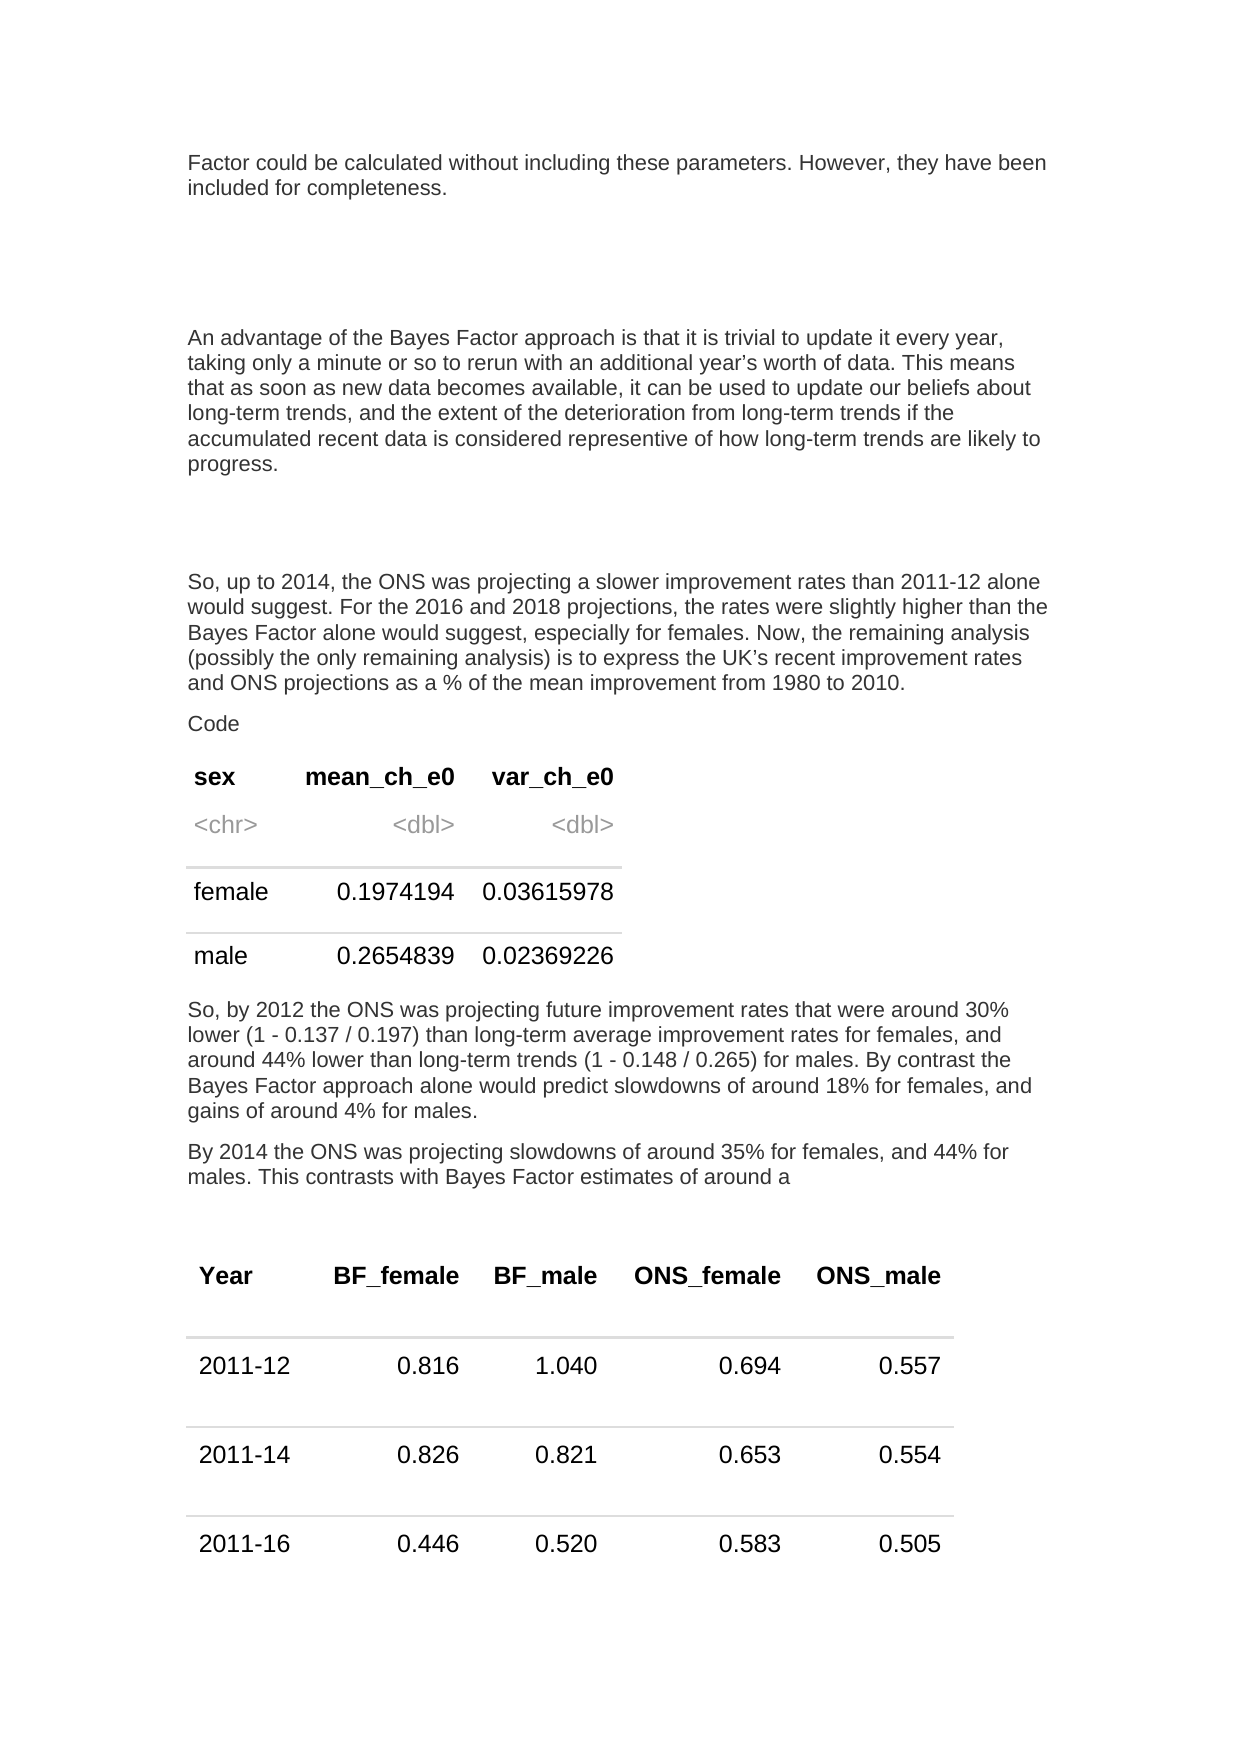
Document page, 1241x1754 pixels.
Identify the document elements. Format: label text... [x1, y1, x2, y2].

table_cell female [186, 869, 284, 932]
table_header BF_female [310, 1249, 472, 1336]
table_cell 0.520 [472, 1517, 610, 1604]
text So, up to 2014, the ONS was projecting a slower improvement rates than 2011-12 alone would suggest. For the 2016 and 2018 projections, the rates were slightly higher than the Bayes Factor alone would suggest, especially for females. Now, the remaining analysis (possibly the only remaining analysis) is to express the UK’s recent improvement rates and ONS projections as a % of the mean improvement from 1980 to 2010. [187, 569, 1053, 695]
table_cell 0.1974194 [284, 869, 462, 932]
text An advantage of the Bayes Factor approach is that it is trivial to update it every year, taking only a minute or so to rerun with an additional year’s worth of data. This means that as soon as new data becomes available, it can be used to update our beliefs about long-term trends, and the extent of the deterioration from long-term trends if the accumulated recent data is considered representive of how long-term trends are likely to progress. [187, 324, 1053, 476]
table_cell 2011-14 [186, 1428, 310, 1515]
table_cell 0.826 [310, 1428, 472, 1515]
text By 2014 the ONS was projecting slowdowns of around 35% for females, and 44% for males. This contrasts with Bayes Factor estimates of around a [187, 1138, 1053, 1189]
table_cell 0.02369226 [463, 934, 622, 997]
table_header sex <chr> [186, 755, 284, 866]
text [187, 150, 1053, 200]
table_cell 2011-12 [186, 1339, 310, 1426]
table_cell 0.694 [610, 1339, 794, 1426]
table_header Year [186, 1249, 310, 1336]
table_cell 0.446 [310, 1517, 472, 1604]
table_cell 0.2654839 [284, 934, 462, 997]
table_cell 1.040 [472, 1339, 610, 1426]
table_cell 0.816 [310, 1339, 472, 1426]
table_header ONS_male [794, 1249, 954, 1336]
table_cell 0.03615978 [463, 869, 622, 932]
table_cell 0.653 [610, 1428, 794, 1515]
table_header var_ch_e0 <dbl> [463, 755, 622, 866]
table_header ONS_female [610, 1249, 794, 1336]
table_header BF_male [472, 1249, 610, 1336]
table_cell male [186, 934, 284, 997]
table_cell 0.557 [794, 1339, 954, 1426]
table_cell 0.505 [794, 1517, 954, 1604]
table_cell 0.554 [794, 1428, 954, 1515]
text So, by 2012 the ONS was projecting future improvement rates that were around 30% lower (1 - 0.137 / 0.197) than long-term average improvement rates for females, and around 44% lower than long-term trends (1 - 0.148 / 0.265) for males. By contrast the Bayes Factor approach alone would predict slowdowns of around 18% for females, and gains of around 4% for males. [187, 997, 1053, 1123]
table_header mean_ch_e0 <dbl> [284, 755, 462, 866]
table_cell 0.821 [472, 1428, 610, 1515]
text Code [187, 711, 1053, 736]
table_cell 2011-16 [186, 1517, 310, 1604]
table_cell 0.583 [610, 1517, 794, 1604]
